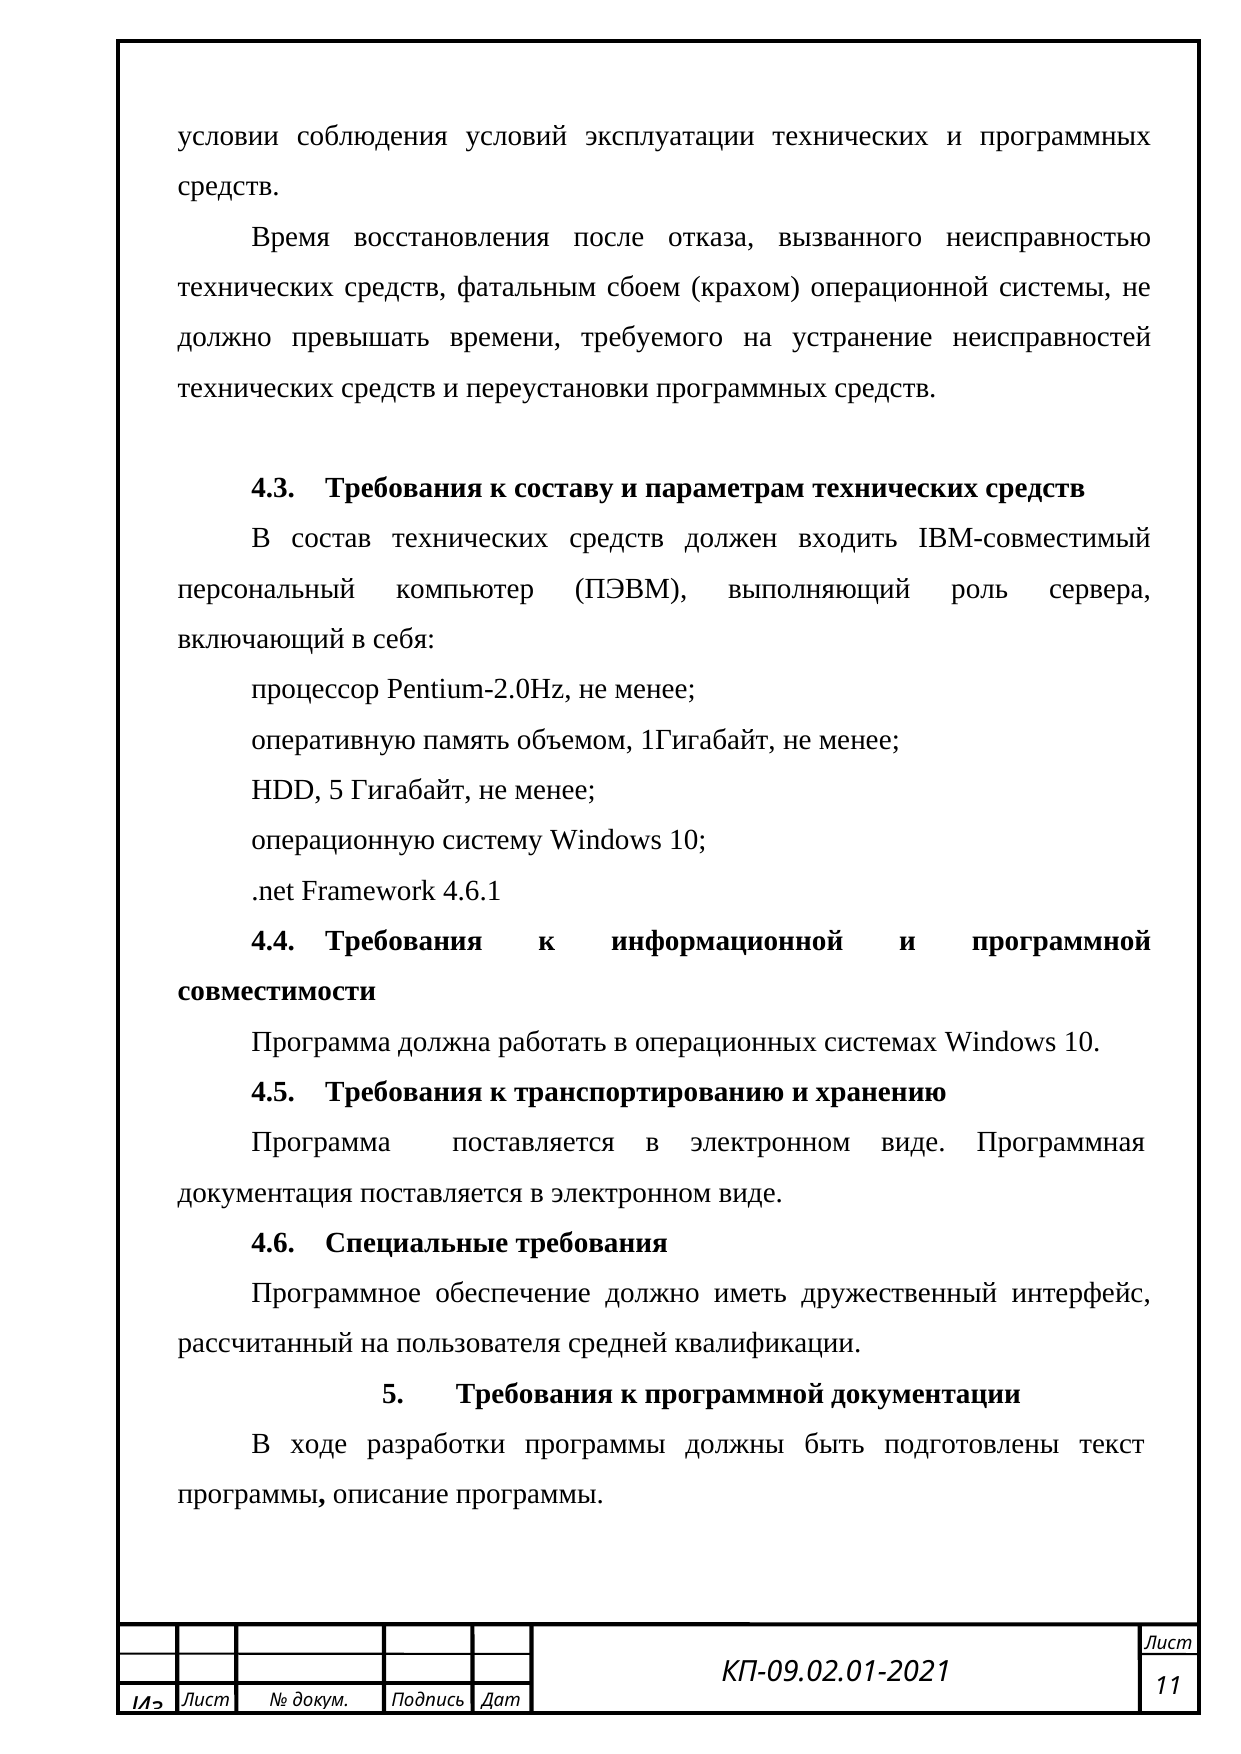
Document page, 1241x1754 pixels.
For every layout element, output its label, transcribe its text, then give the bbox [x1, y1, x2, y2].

list Требования к программной документации [177, 1376, 1152, 1409]
list Программа должна работать в операционных системах Windows 10. [177, 1024, 1146, 1057]
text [177, 118, 1152, 202]
list Программа поставляется в электронном виде. Программная документация поставляется в электронном виде. [177, 1124, 1146, 1208]
list Специальные требования [177, 1225, 1152, 1258]
list В ходе разработки программы должны быть подготовлены текст программы, описание программы. [177, 1426, 1146, 1510]
list Требования к транспортированию и хранению [177, 1074, 1152, 1108]
text операционную систему Windows 10; [177, 822, 1152, 856]
text Время восстановления после отказа, вызванного неисправностью технических средств, фатальным сбоем (крахом) операционной системы, не должно превышать времени, требуемого на устранение неисправностей технических средств и переустановки программных средств. [177, 219, 1152, 403]
text В состав технических средств должен входить IВМ-совместимый персональный компьютер (ПЭВМ), выполняющий роль сервера, включающий в себя: [177, 521, 1152, 655]
list Программное обеспечение должно иметь дружественный интерфейс, рассчитанный на пользователя средней квалификации. [177, 1275, 1152, 1359]
text .net Framework 4.6.1 [177, 873, 1152, 906]
text HDD, 5 Гигабайт, не менее; [177, 772, 1152, 806]
list Требования к составу и параметрам технических средств [177, 470, 1152, 504]
text процессор Pentium-2.0Hz, не менее; [177, 672, 1152, 705]
list Требования к информационной и программной совместимости [177, 923, 1152, 1007]
text оперативную память объемом, 1Гигабайт, не менее; [177, 722, 1152, 755]
